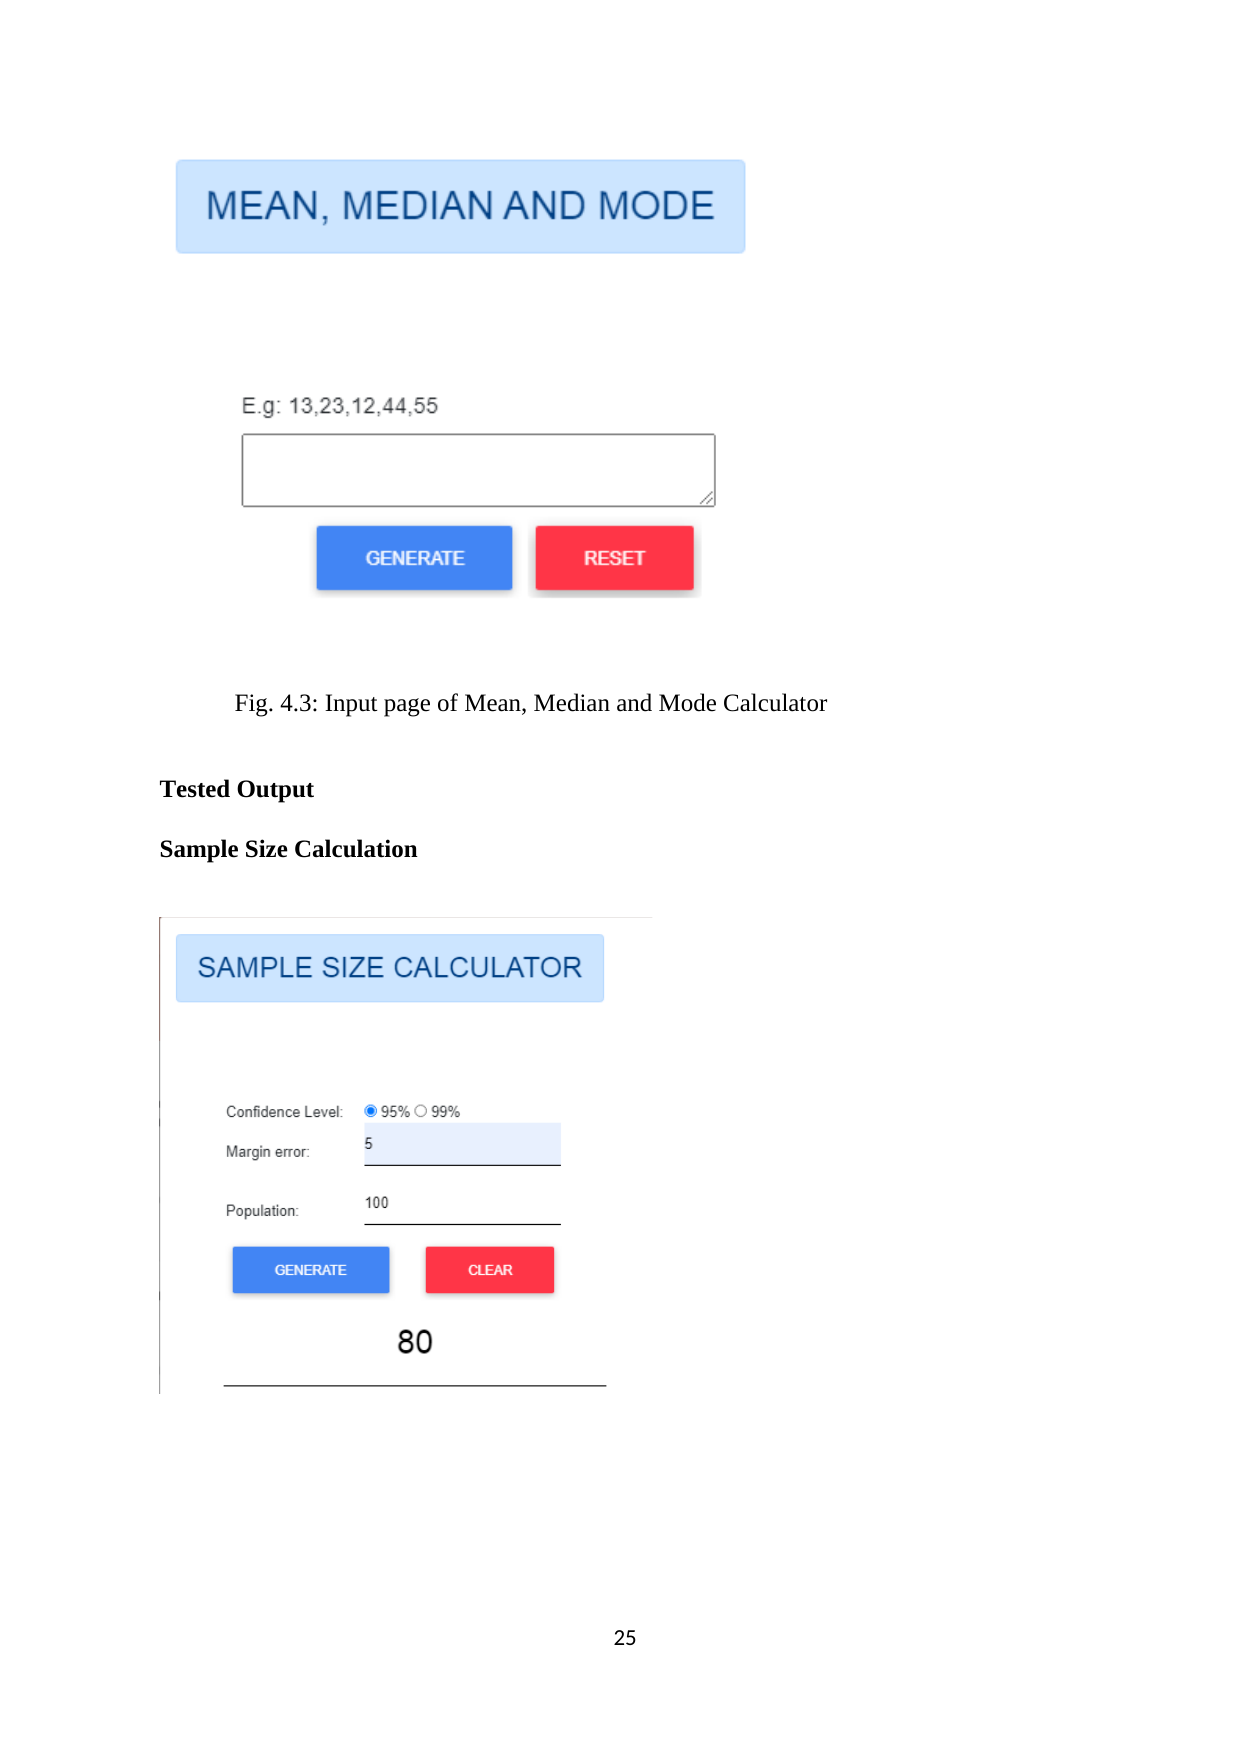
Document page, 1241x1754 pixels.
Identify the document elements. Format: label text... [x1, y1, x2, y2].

text Fig. 4.3: Input page of Mean, Median and Mode Calculator [159, 688, 1090, 717]
list Tested Output [159, 774, 1090, 803]
picture [159, 917, 653, 1394]
text Sample Size Calculation [159, 834, 1090, 863]
picture [159, 138, 777, 606]
